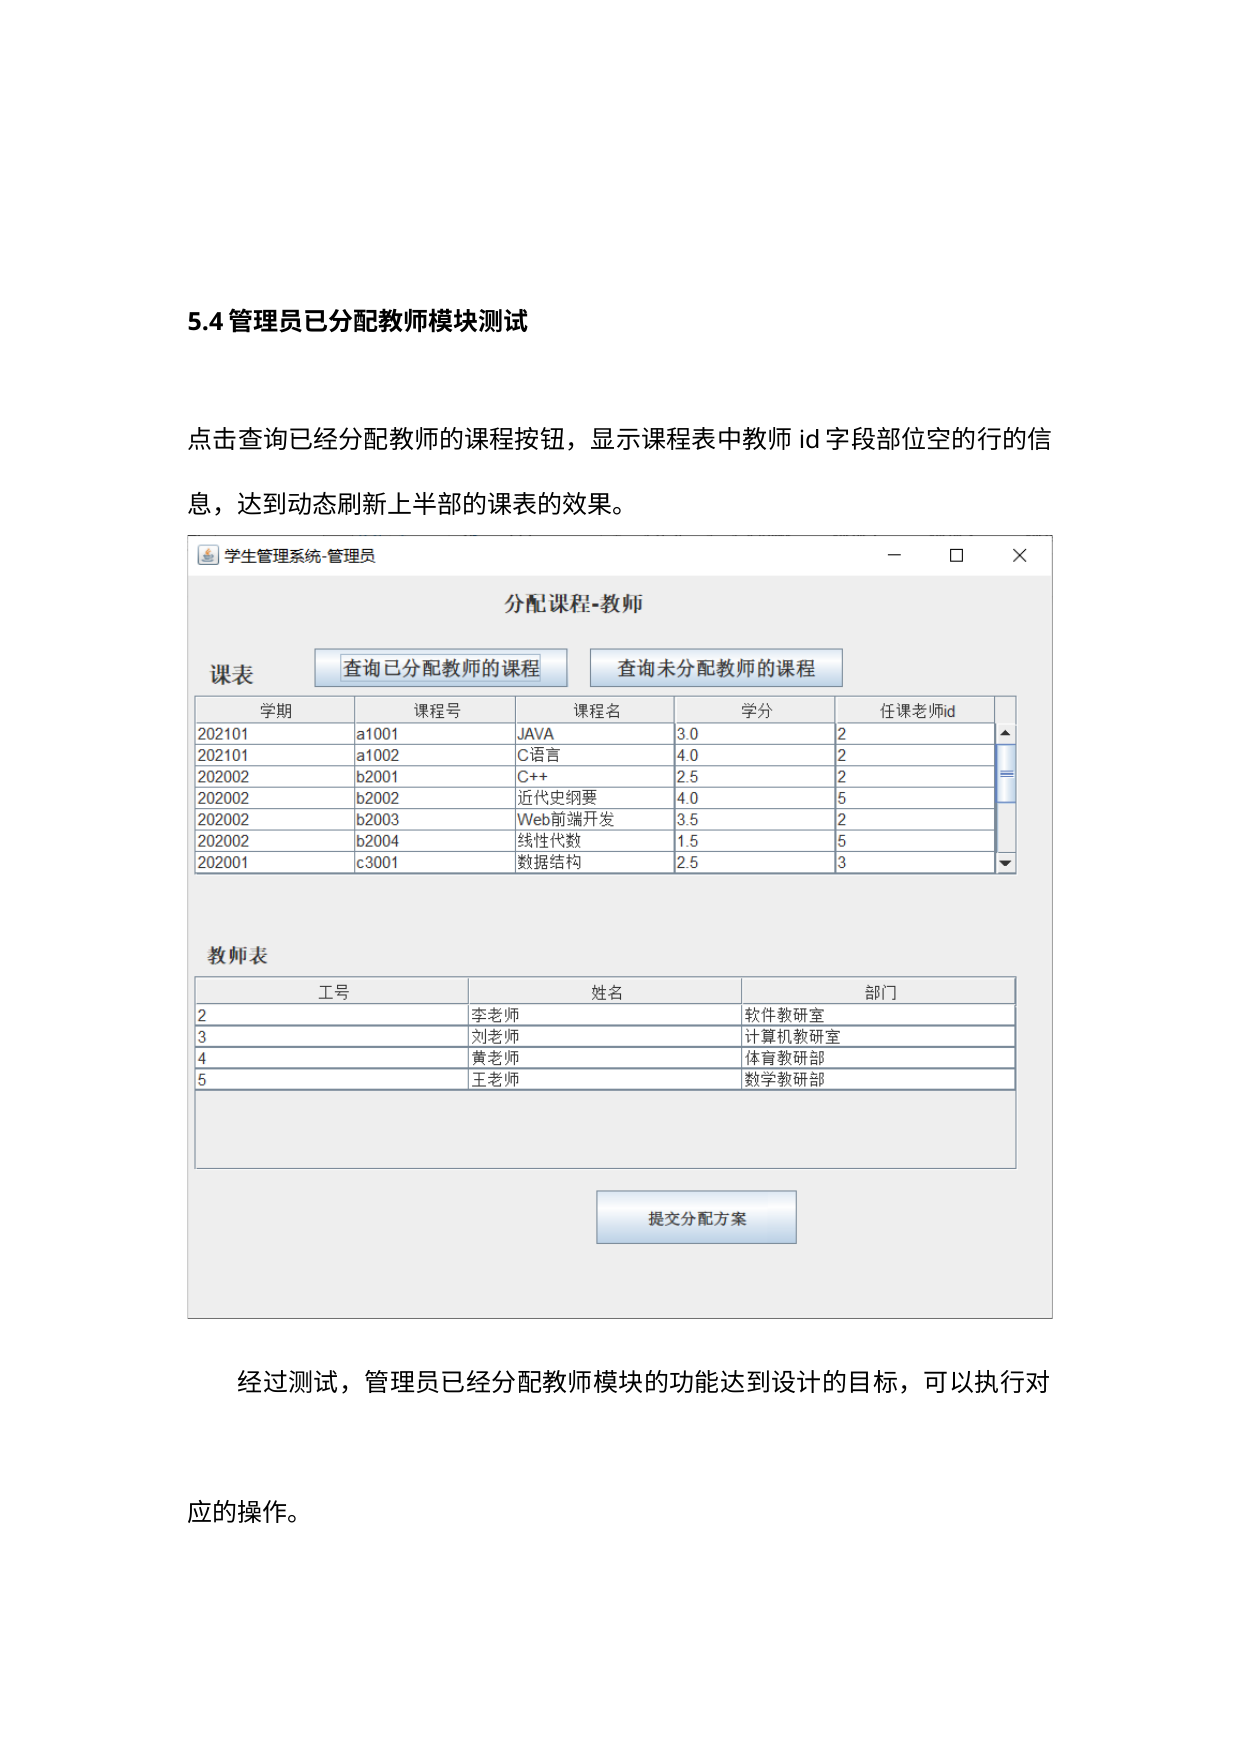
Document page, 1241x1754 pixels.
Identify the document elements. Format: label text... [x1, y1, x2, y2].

subtitle 5.4管理员已分配教师模块测试 [187, 287, 1053, 352]
text 点击查询已经分配教师的课程按钮，显示课程表中教师id字段部位空的行的信息，达到动态刷新上半部的课表的效果。 [187, 405, 1053, 535]
picture [187, 535, 1053, 1319]
text 经过测试，管理员已经分配教师模块的功能达到设计的目标，可以执行对应的操作。 [187, 1348, 1053, 1543]
